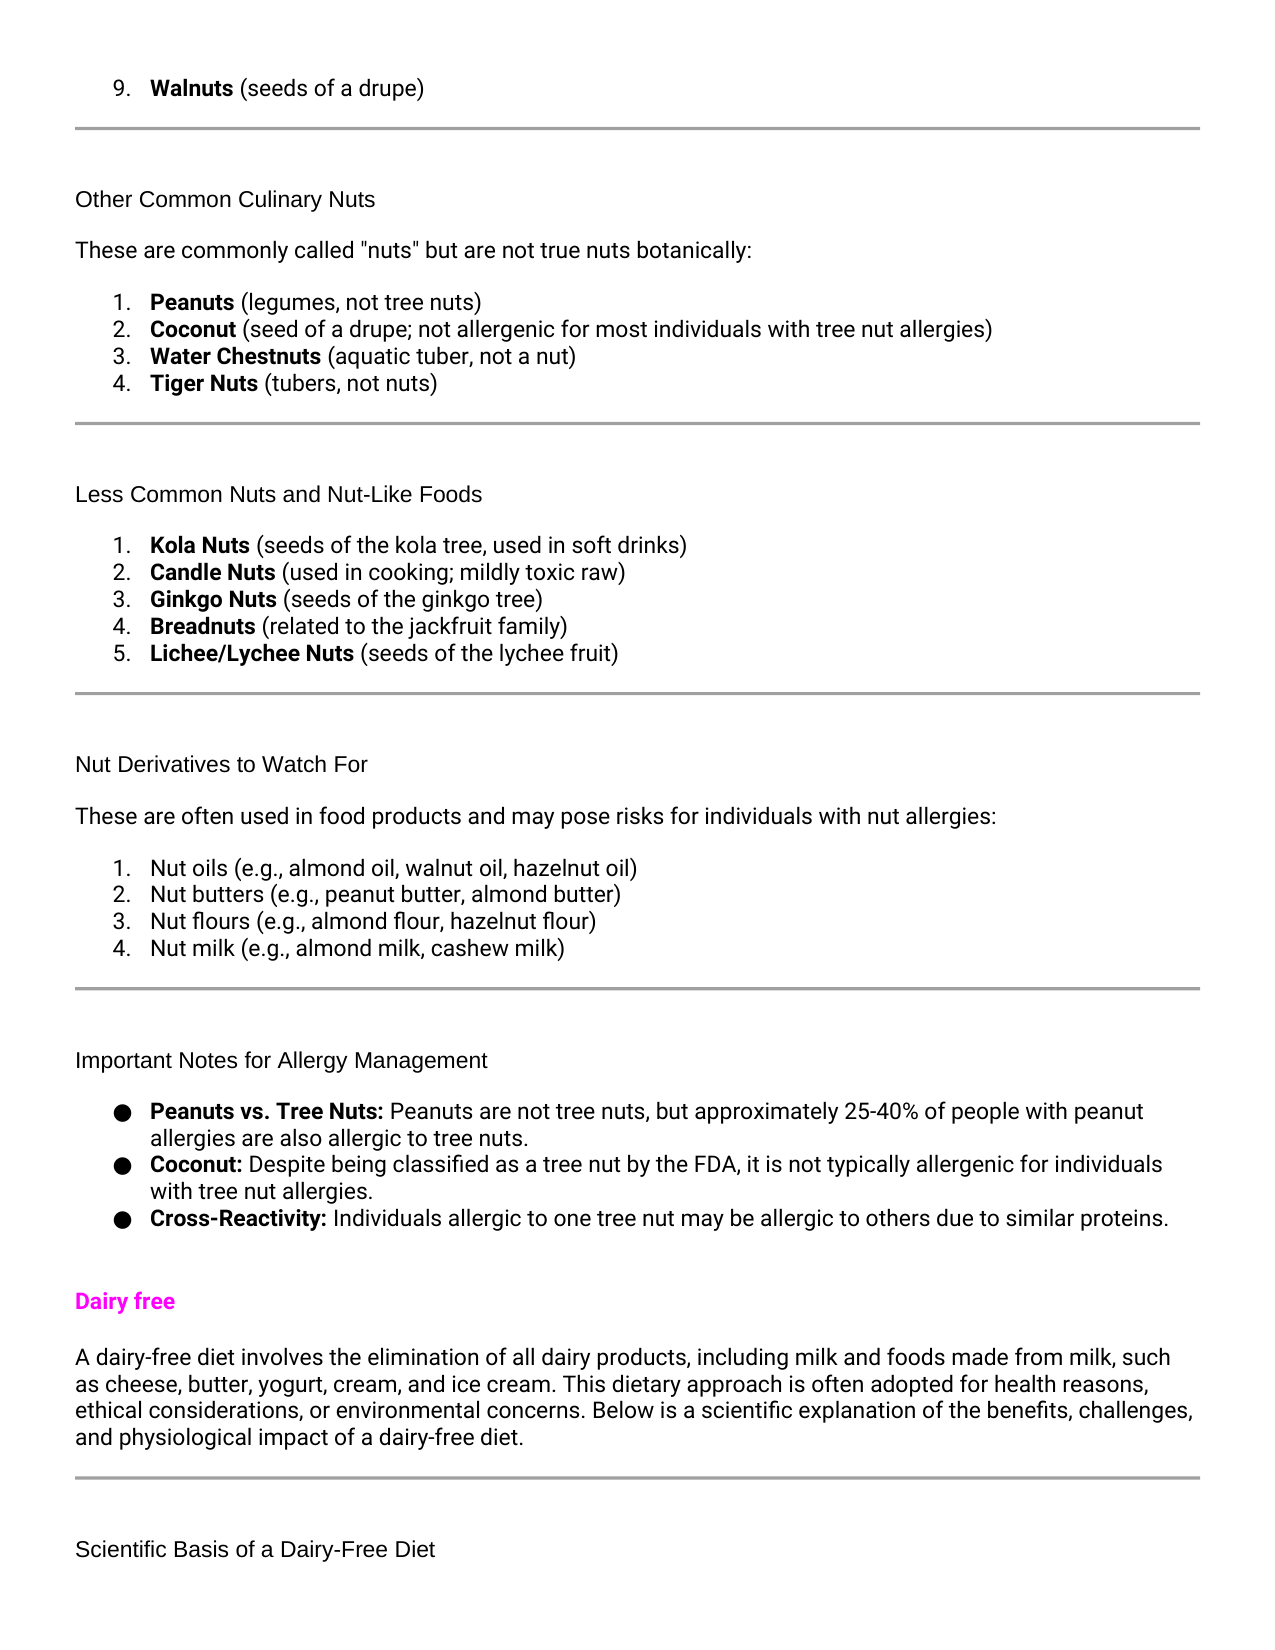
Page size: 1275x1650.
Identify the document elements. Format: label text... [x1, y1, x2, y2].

list Nut butters (e.g., peanut butter, almond butter) [112, 882, 1200, 908]
text A dairy-free diet involves the elimination of all dairy products, including milk and foods made from milk, such as cheese, butter, yogurt, cream, and ice cream. This dietary approach is often adopted for health reasons, ethical considerations, or environmental concerns. Below is a scientific explanation of the benefits, challenges, and physiological impact of a dairy-free diet. [75, 1344, 1200, 1451]
list Lichee/Lychee Nuts (seeds of the lychee fruit) [112, 640, 1200, 667]
text Less Common Nuts and Nut-Like Foods [75, 481, 1200, 508]
text Other Common Culinary Nuts [75, 186, 1200, 213]
text These are commonly called "nuts" but are not true nuts botanically: [75, 238, 1200, 264]
list Ginkgo Nuts (seeds of the ginkgo tree) [112, 586, 1200, 613]
list Nut flours (e.g., almond flour, hazelnut flour) [112, 908, 1200, 935]
list Walnuts (seeds of a drupe) [112, 75, 1200, 102]
text Important Notes for Allergy Management [75, 1047, 1200, 1073]
list Breadnuts (related to the jackfruit family) [112, 613, 1200, 640]
list Nut oils (e.g., almond oil, walnut oil, hazelnut oil) [112, 855, 1200, 882]
list Cross-Reactivity: Individuals allergic to one tree nut may be allergic to others due to similar proteins. [112, 1205, 1200, 1232]
list Coconut (seed of a drupe; not allergenic for most individuals with tree nut allergies) [112, 316, 1200, 343]
list Water Chestnuts (aquatic tuber, not a nut) [112, 343, 1200, 370]
list Kola Nuts (seeds of the kola tree, used in soft drinks) [112, 533, 1200, 559]
list Nut milk (e.g., almond milk, cashew milk) [112, 935, 1200, 962]
list Coconut: Despite being classified as a tree nut by the FDA, it is not typically allergenic for individuals with tree nut allergies. [112, 1152, 1200, 1205]
list Tiger Nuts (tubers, not nuts) [112, 370, 1200, 397]
text Scientific Basis of a Dairy-Free Diet [75, 1536, 1200, 1562]
text Dairy free [75, 1288, 1200, 1315]
list Peanuts (legumes, not tree nuts) [112, 289, 1200, 316]
text Nut Derivatives to Watch For [75, 751, 1200, 778]
list Peanuts vs. Tree Nuts: Peanuts are not tree nuts, but approximately 25-40% of people with peanut allergies are also allergic to tree nuts. [112, 1098, 1200, 1152]
list Candle Nuts (used in cooking; mildly toxic raw) [112, 559, 1200, 586]
text These are often used in food products and may pose risks for individuals with nut allergies: [75, 803, 1200, 830]
